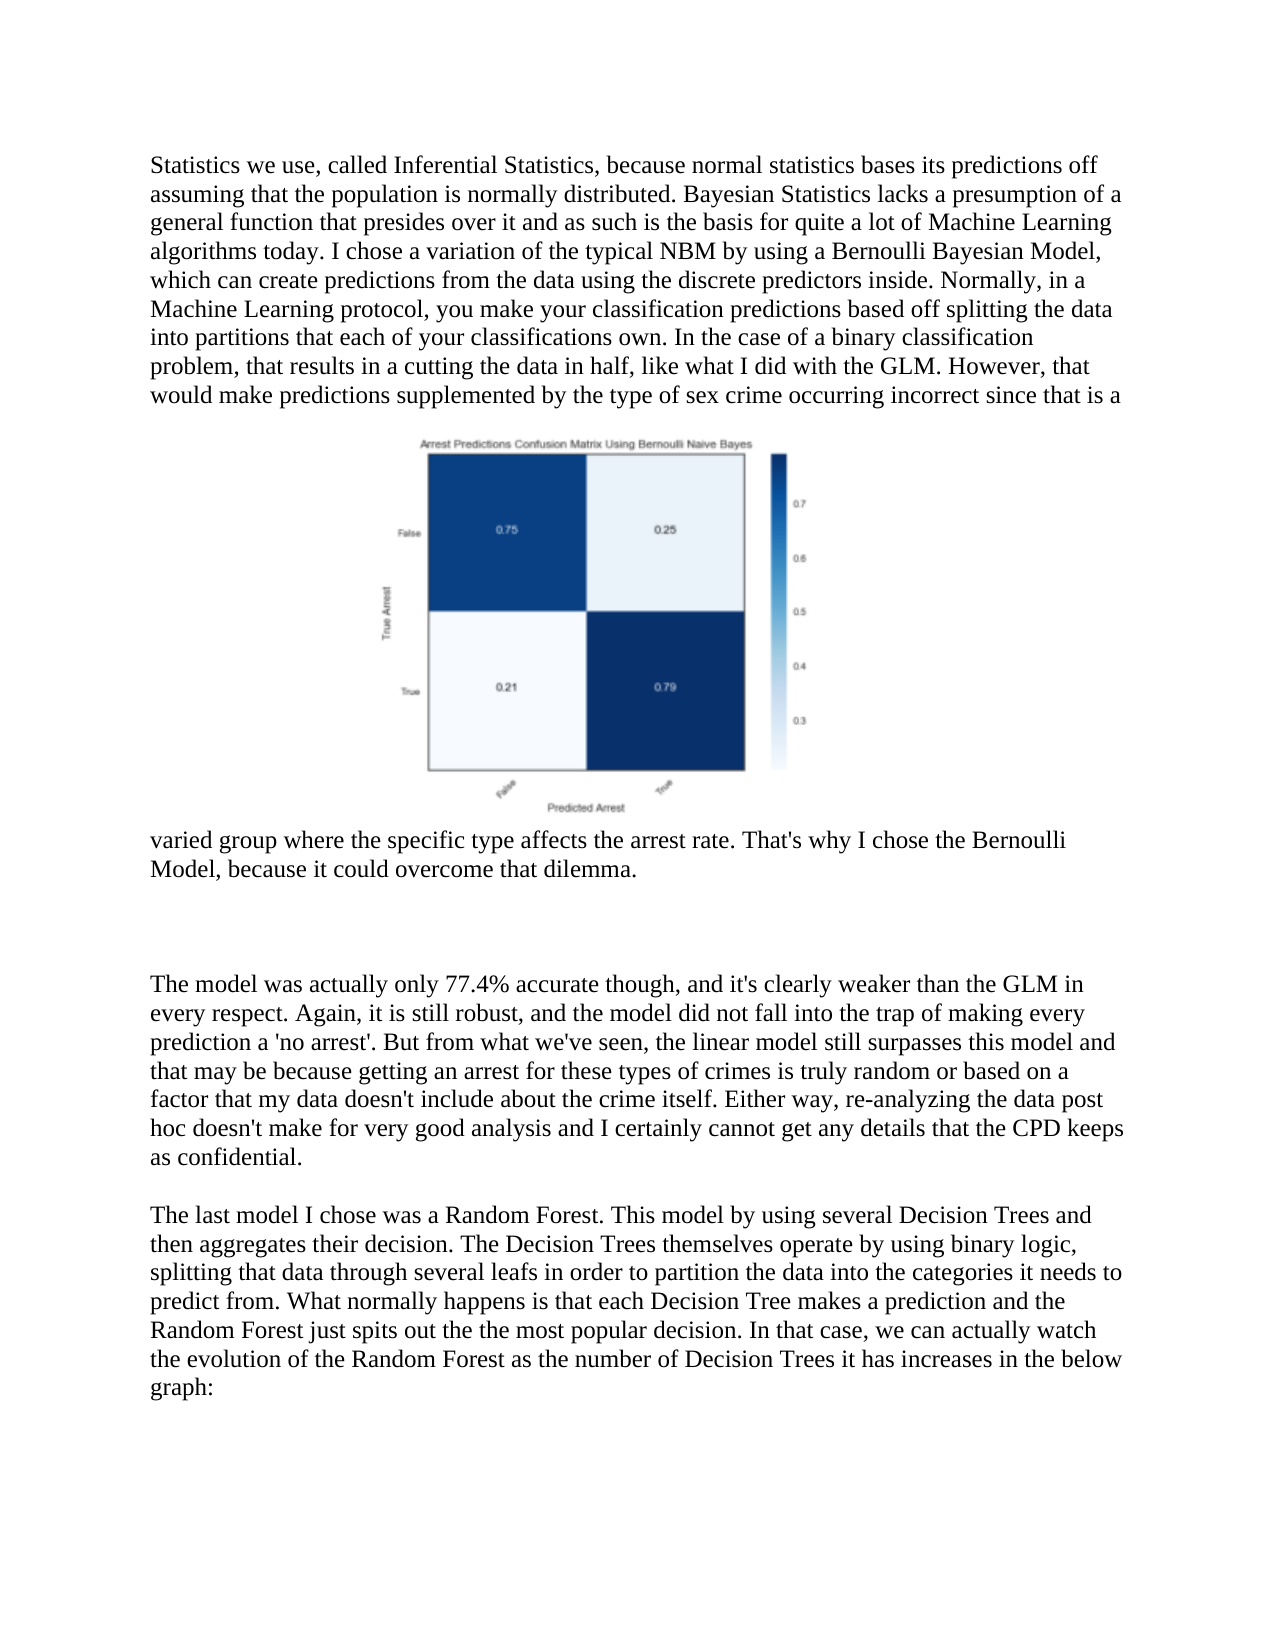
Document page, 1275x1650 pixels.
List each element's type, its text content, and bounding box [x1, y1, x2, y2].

text The last model I chose was a Random Forest. This model by using several Decision Trees and then aggregates their decision. The Decision Trees themselves operate by using binary logic, splitting that data through several leafs in order to partition the data into the categories it needs to predict from. What normally happens is that each Decision Tree makes a prediction and the Random Forest just spits out the the most popular decision. In that case, we can actually watch the evolution of the Random Forest as the number of Decision Trees it has increases in the below graph: [150, 1200, 1125, 1401]
picture [376, 431, 846, 825]
text The model was actually only 77.4% accurate though, and it's clearly weaker than the GLM in every respect. Again, it is still robust, and the model did not fall into the trap of making every prediction a 'no arrest'. But from what we've seen, the linear model still surpasses this model and that may be because getting an arrest for these types of crimes is truly random or based on a factor that my data doesn't include about the crime itself. Either way, re-analyzing the data post hoc doesn't make for very good analysis and I certainly cannot get any details that the CPD keeps as confidential. [150, 969, 1125, 1171]
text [150, 150, 1125, 882]
